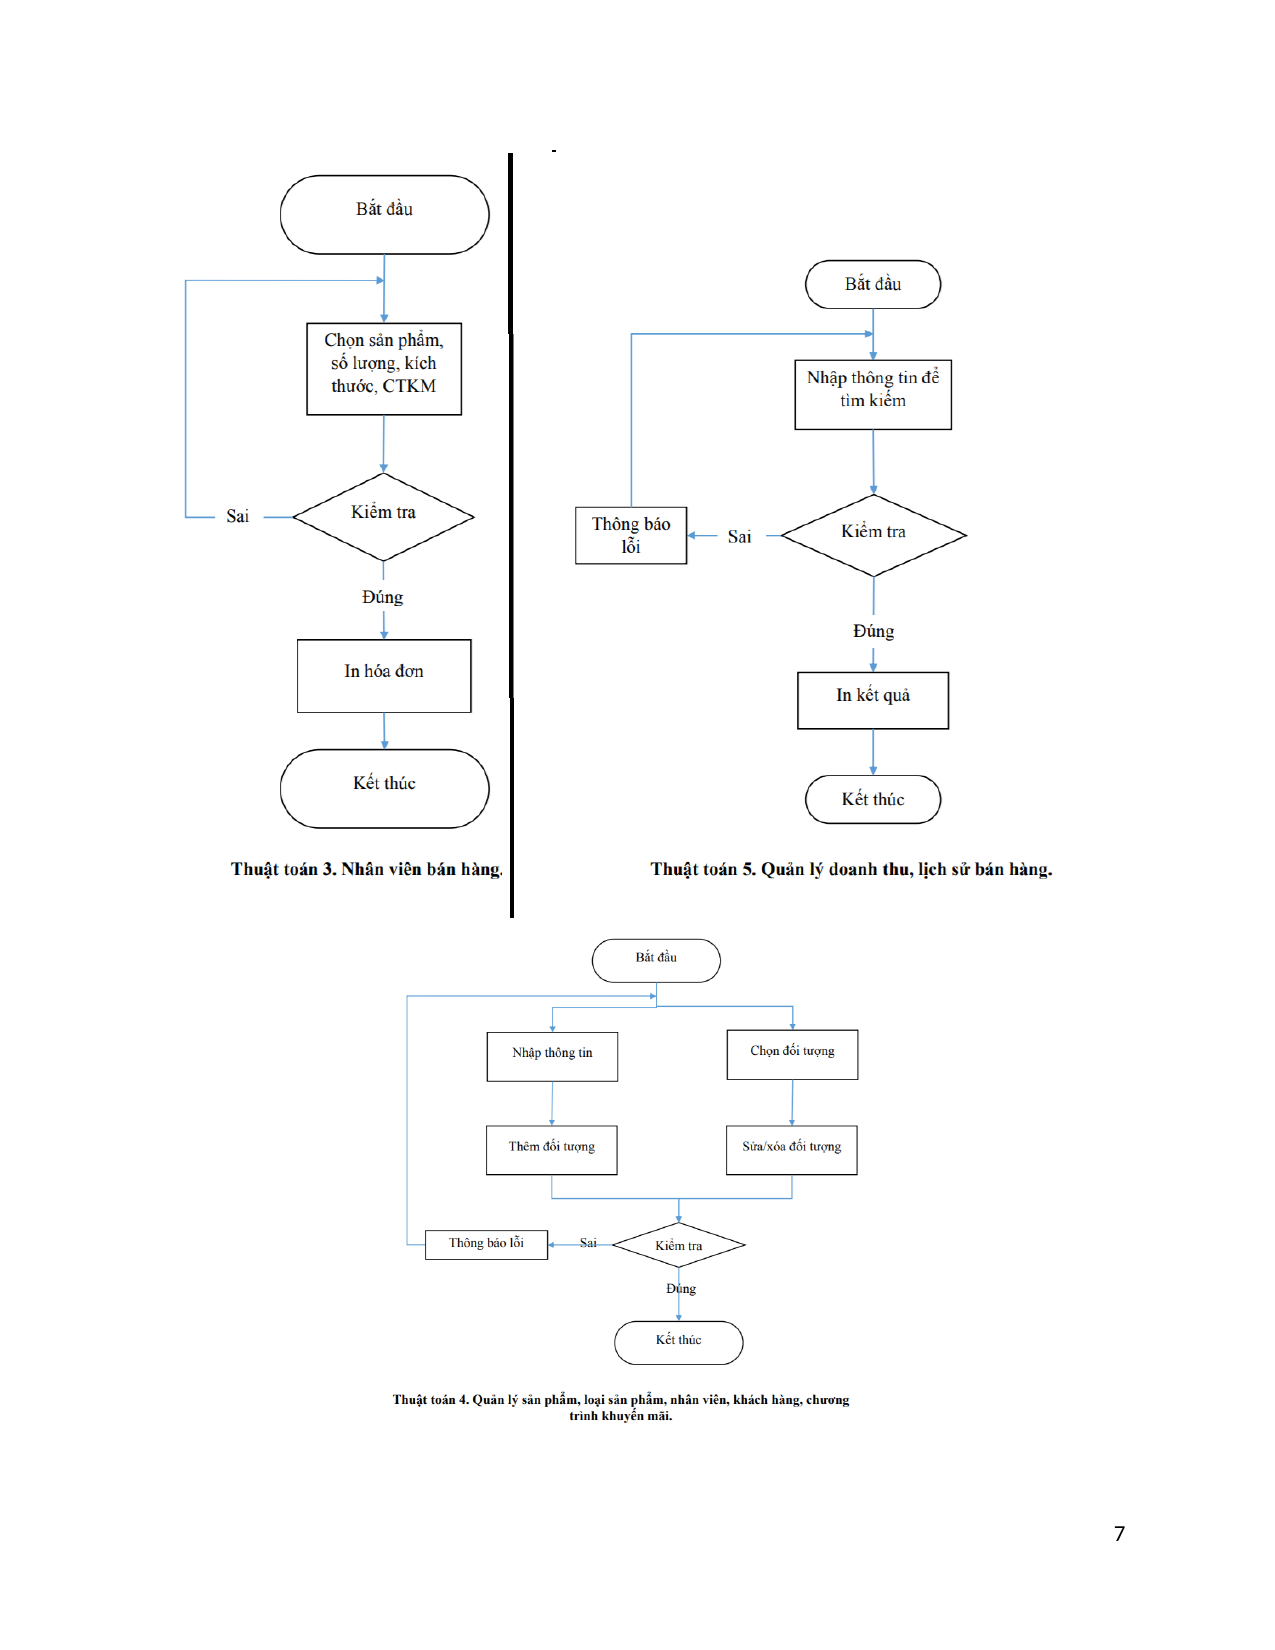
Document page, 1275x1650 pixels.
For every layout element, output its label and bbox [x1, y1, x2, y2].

picture [150, 150, 1125, 918]
picture [150, 936, 1125, 1466]
